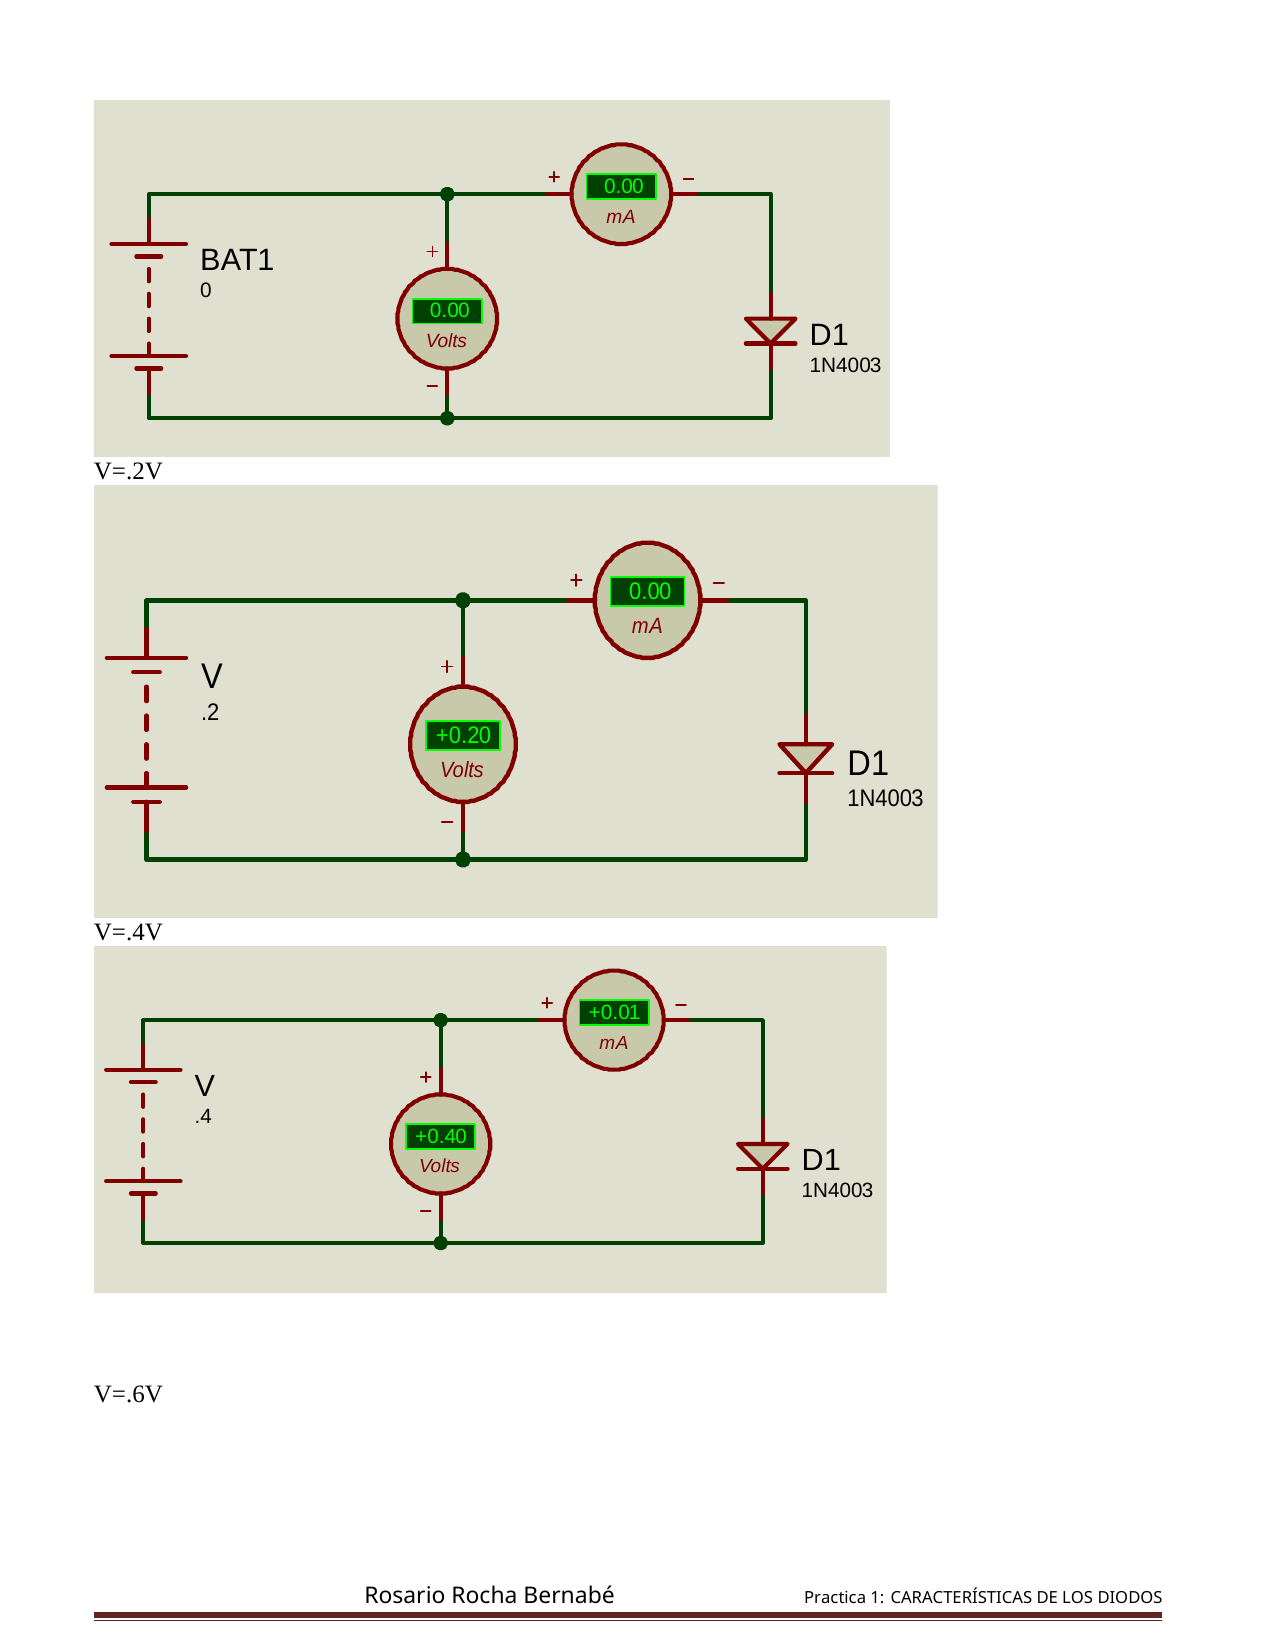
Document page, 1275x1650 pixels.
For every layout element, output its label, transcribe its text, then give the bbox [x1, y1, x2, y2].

text V=.2V [94, 456, 1162, 485]
text V=.4V [94, 917, 1162, 946]
text V=.6V [94, 1379, 1162, 1408]
